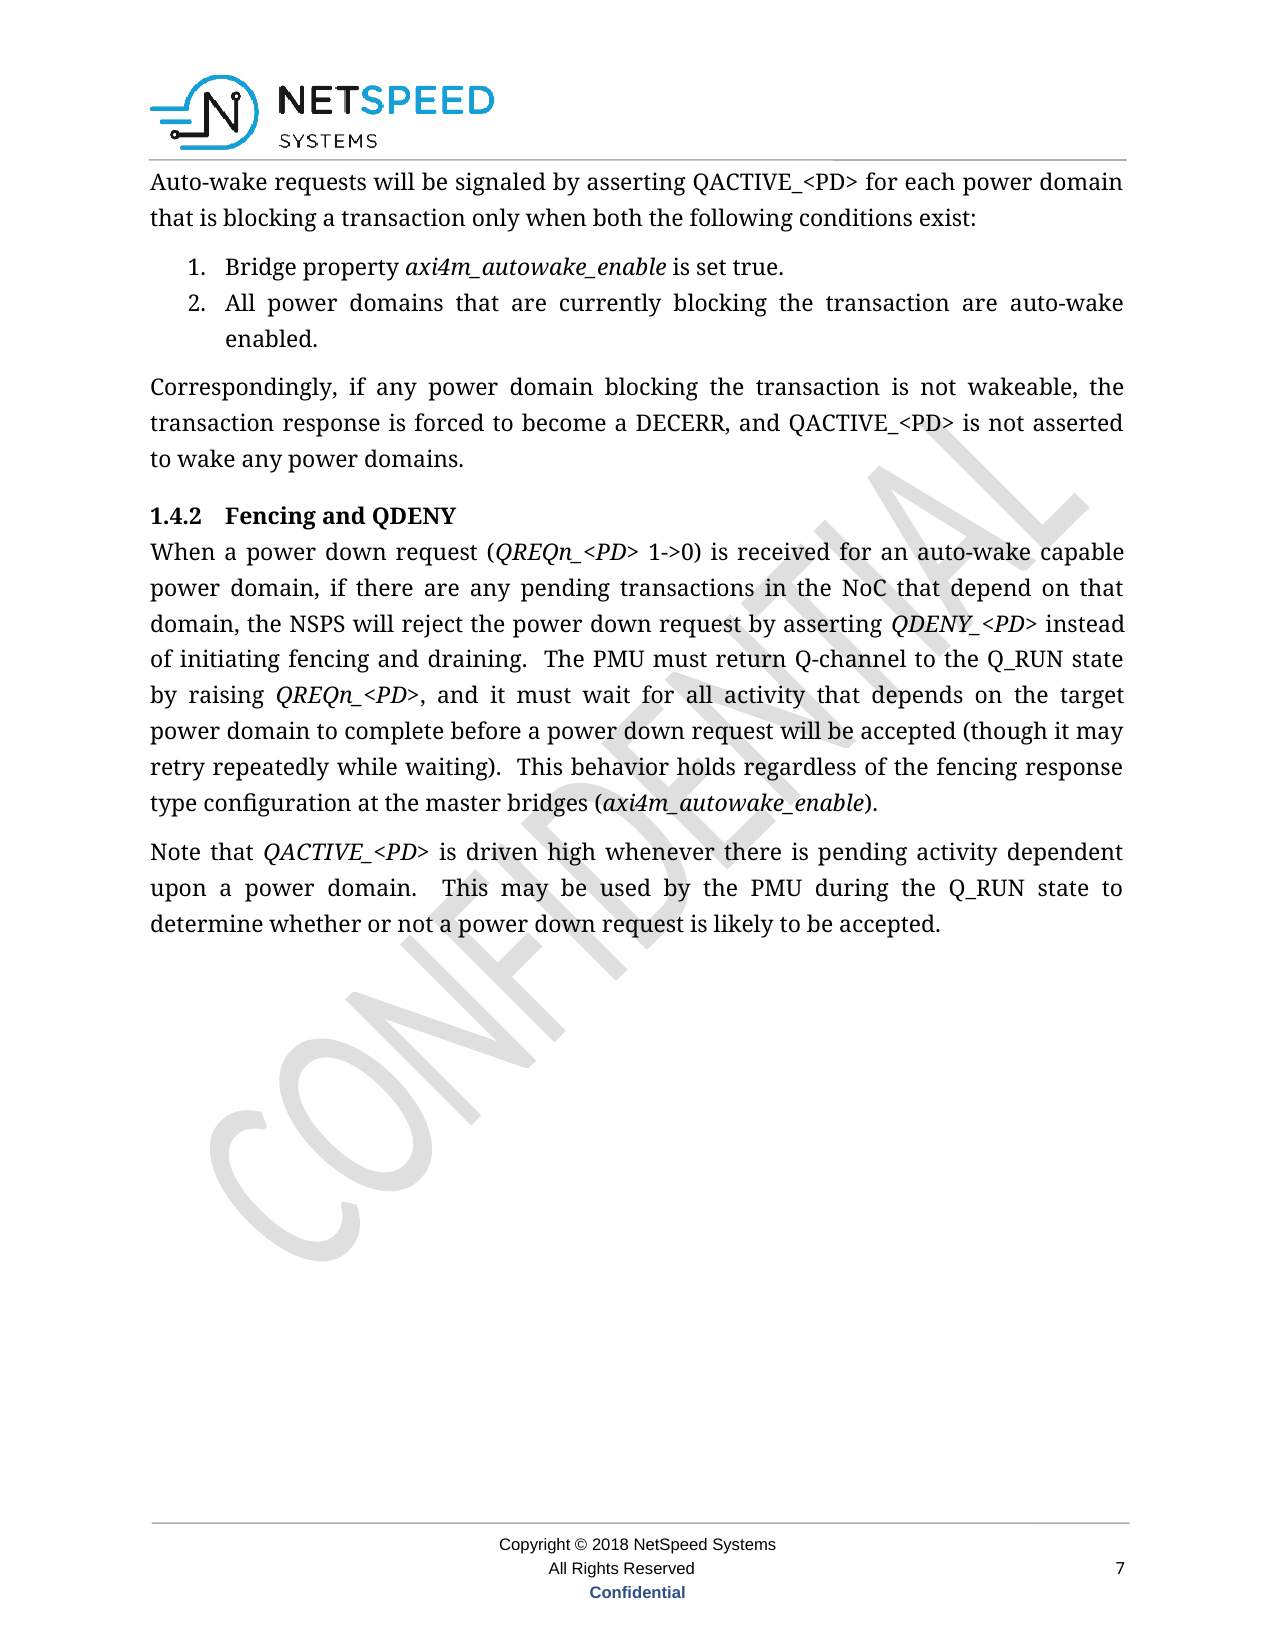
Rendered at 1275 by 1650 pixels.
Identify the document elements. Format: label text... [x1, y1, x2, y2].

list Bridge property axi4m_autowake_enable is set true. [187, 251, 1125, 282]
list All power domains that are currently blocking the transaction are auto-wake enabled. [187, 287, 1125, 354]
text When a power down request (QREQn_<PD> 1->0) is received for an auto-wake capable power domain, if there are any pending transactions in the NoC that depend on that domain, the NSPS will reject the power down request by asserting QDENY_<PD> instead of initiating fencing and draining. The PMU must return Q-channel to the Q_RUN state by raising QREQn_<PD>, and it must wait for all activity that depends on the target power domain to complete before a power down request will be accepted (though it may retry repeatedly while waiting). This behavior holds regardless of the fencing response type configuration at the master bridges (axi4m_autowake_enable). [150, 536, 1125, 818]
text Auto-wake requests will be signaled by asserting QACTIVE_<PD> for each power domain that is blocking a transaction only when both the following conditions exist: [150, 166, 1125, 233]
picture [150, 75, 495, 150]
text Correspondingly, if any power domain blocking the transaction is not wakeable, the transaction response is forced to become a DECERR, and QACTIVE_<PD> is not asserted to wake any power domains. [150, 371, 1125, 474]
text Note that QACTIVE_<PD> is driven high whenever there is pending activity dependent upon a power domain. This may be used by the PMU during the Q_RUN state to determine whether or not a power down request is likely to be accepted. [150, 836, 1125, 939]
subtitle Fencing and QDENY [150, 500, 1125, 531]
